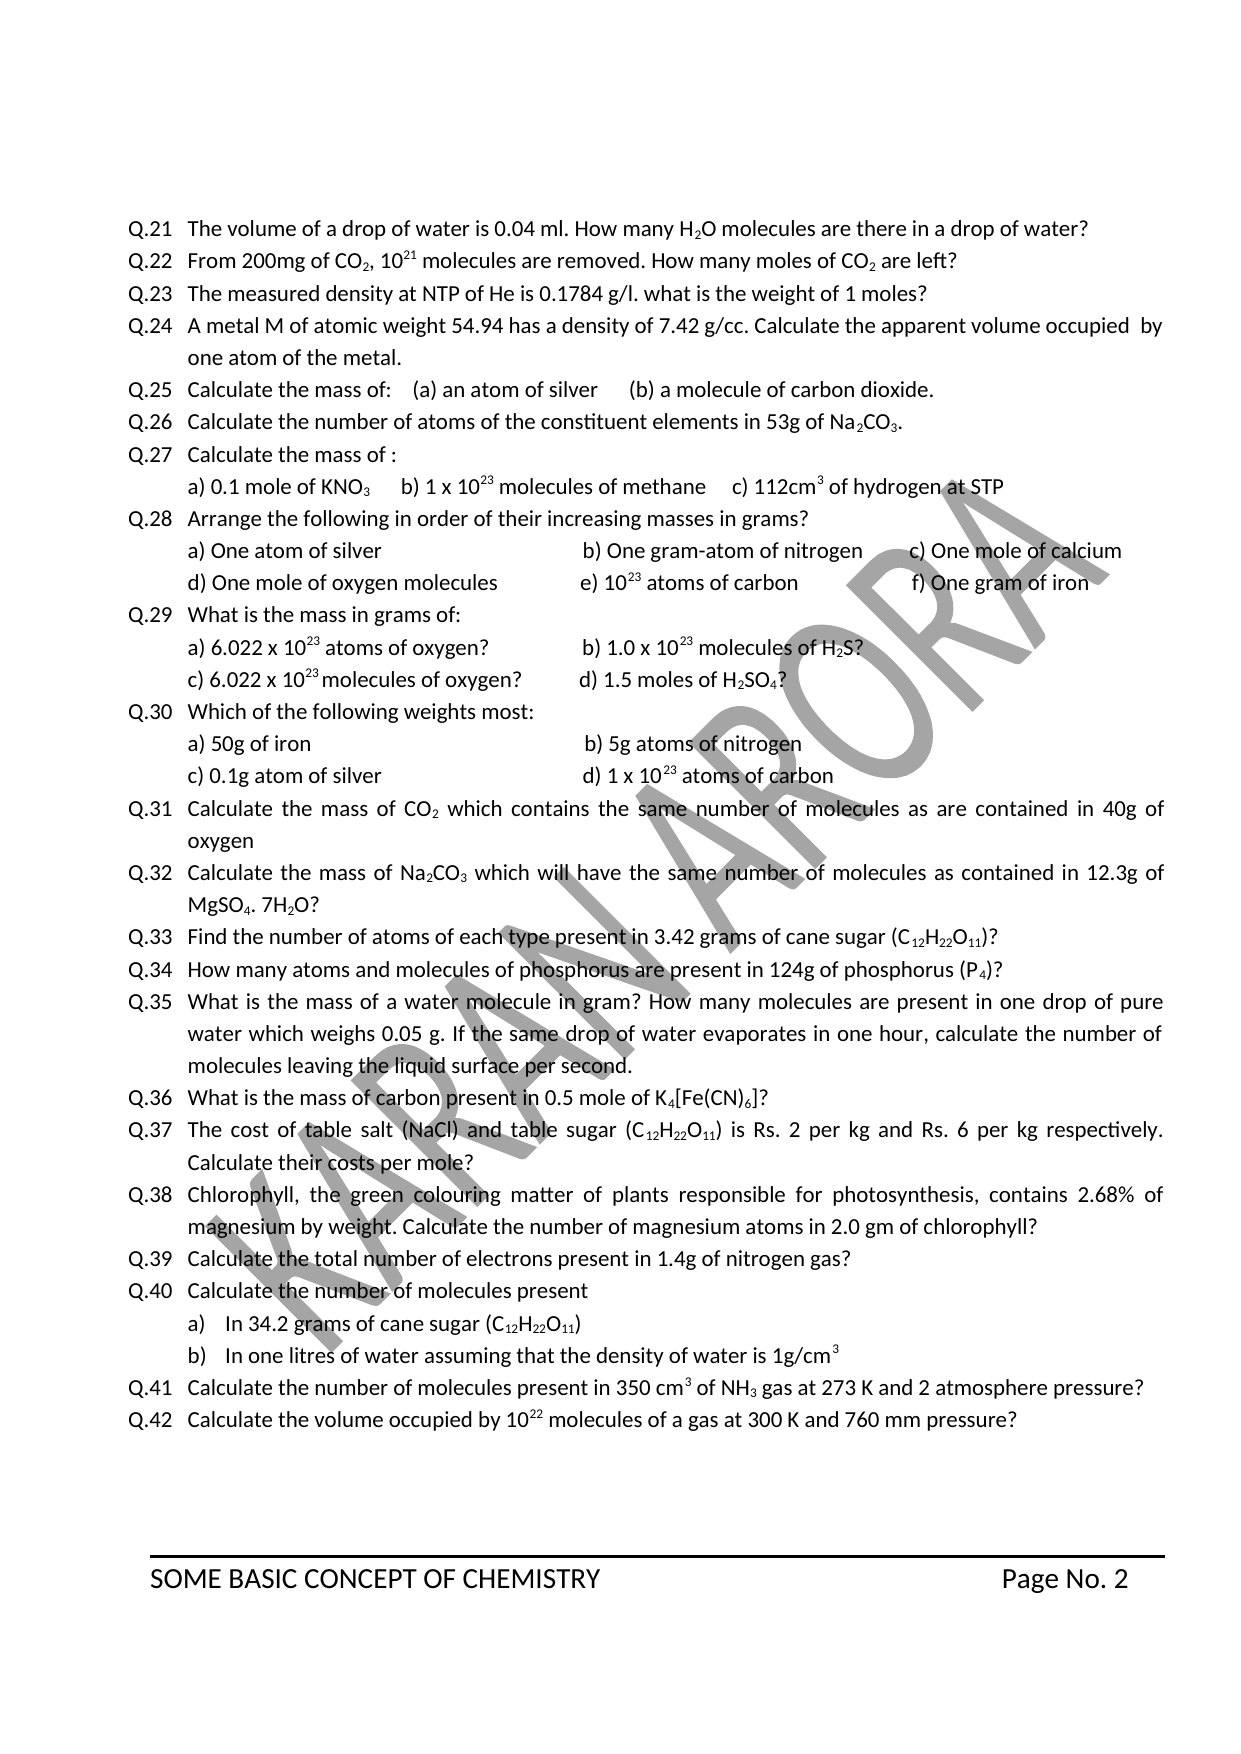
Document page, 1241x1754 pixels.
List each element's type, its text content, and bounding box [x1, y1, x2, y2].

list What is the mass in grams of: [150, 601, 1165, 629]
list The volume of a drop of water is 0.04 ml. How many H2O molecules are there in a drop of water? [150, 214, 1165, 242]
list From 200mg of CO2, 1021 molecules are removed. How many moles of CO2 are left? [150, 247, 1165, 274]
list Calculate the number of atoms of the constituent elements in 53g of Na2CO3. [150, 407, 1165, 436]
list Calculate the mass of Na2CO3 which will have the same number of molecules as contained in 12.3g of MgSO4. 7H2O? [150, 858, 1165, 918]
list Calculate the volume occupied by 1022 molecules of a gas at 300 K and 760 mm pressure? [150, 1405, 1165, 1433]
list What is the mass of carbon present in 0.5 mole of K4[Fe(CN)6]? [150, 1083, 1165, 1111]
list Calculate the mass of CO2 which contains the same number of molecules as are contained in 40g of oxygen [150, 794, 1165, 854]
list How many atoms and molecules of phosphorus are present in 124g of phosphorus (P4)? [150, 955, 1165, 983]
list a) 50g of iron b) 5g atoms of nitrogen [187, 729, 1165, 757]
list a) 0.1 mole of KNO3 b) 1 x 1023 molecules of methane c) 112cm3 of hydrogen at STP [187, 472, 1165, 500]
list In 34.2 grams of cane sugar (C12H22O11) [187, 1309, 1165, 1337]
list Chlorophyll, the green colouring matter of plants responsible for photosynthesis, contains 2.68% of magnesium by weight. Calculate the number of magnesium atoms in 2.0 gm of chlorophyll? [150, 1180, 1165, 1240]
list Calculate the mass of : [150, 440, 1165, 468]
list Find the number of atoms of each type present in 3.42 grams of cane sugar (C12H22O11)? [150, 922, 1165, 951]
list c) 6.022 x 1023 molecules of oxygen? d) 1.5 moles of H2SO4? [187, 665, 1165, 693]
list Calculate the mass of: (a) an atom of silver (b) a molecule of carbon dioxide. [150, 375, 1165, 403]
list The cost of table salt (NaCl) and table sugar (C12H22O11) is Rs. 2 per kg and Rs. 6 per kg respectively. Calculate their costs per mole? [150, 1116, 1165, 1176]
text SOME BASIC CONCEPT OF CHEMISTRY Page No. 2 [150, 1558, 1165, 1596]
list A metal M of atomic weight 54.94 has a density of 7.42 g/cc. Calculate the apparent volume occupied by one atom of the metal. [150, 311, 1165, 371]
list Calculate the number of molecules present in 350 cm3 of NH3 gas at 273 K and 2 atmosphere pressure? [150, 1373, 1165, 1401]
list The measured density at NTP of He is 0.1784 g/l. what is the weight of 1 moles? [150, 279, 1165, 307]
list Calculate the total number of electrons present in 1.4g of nitrogen gas? [150, 1244, 1165, 1272]
list a) 6.022 x 1023 atoms of oxygen? b) 1.0 x 1023 molecules of H2S? [187, 633, 1165, 661]
list d) One mole of oxygen molecules e) 1023 atoms of carbon f) One gram of iron [187, 568, 1165, 596]
list In one litres of water assuming that the density of water is 1g/cm3 [187, 1341, 1165, 1369]
list Which of the following weights most: [150, 697, 1165, 725]
list Arrange the following in order of their increasing masses in grams? [150, 504, 1165, 532]
list c) 0.1g atom of silver d) 1 x 1023 atoms of carbon [187, 762, 1165, 789]
list Calculate the number of molecules present [150, 1277, 1165, 1304]
list What is the mass of a water molecule in gram? How many molecules are present in one drop of pure water which weighs 0.05 g. If the same drop of water evaporates in one hour, calculate the number of molecules leaving the liquid surface per second. [150, 987, 1165, 1079]
list a) One atom of silver b) One gram-atom of nitrogen c) One mole of calcium [187, 536, 1165, 564]
